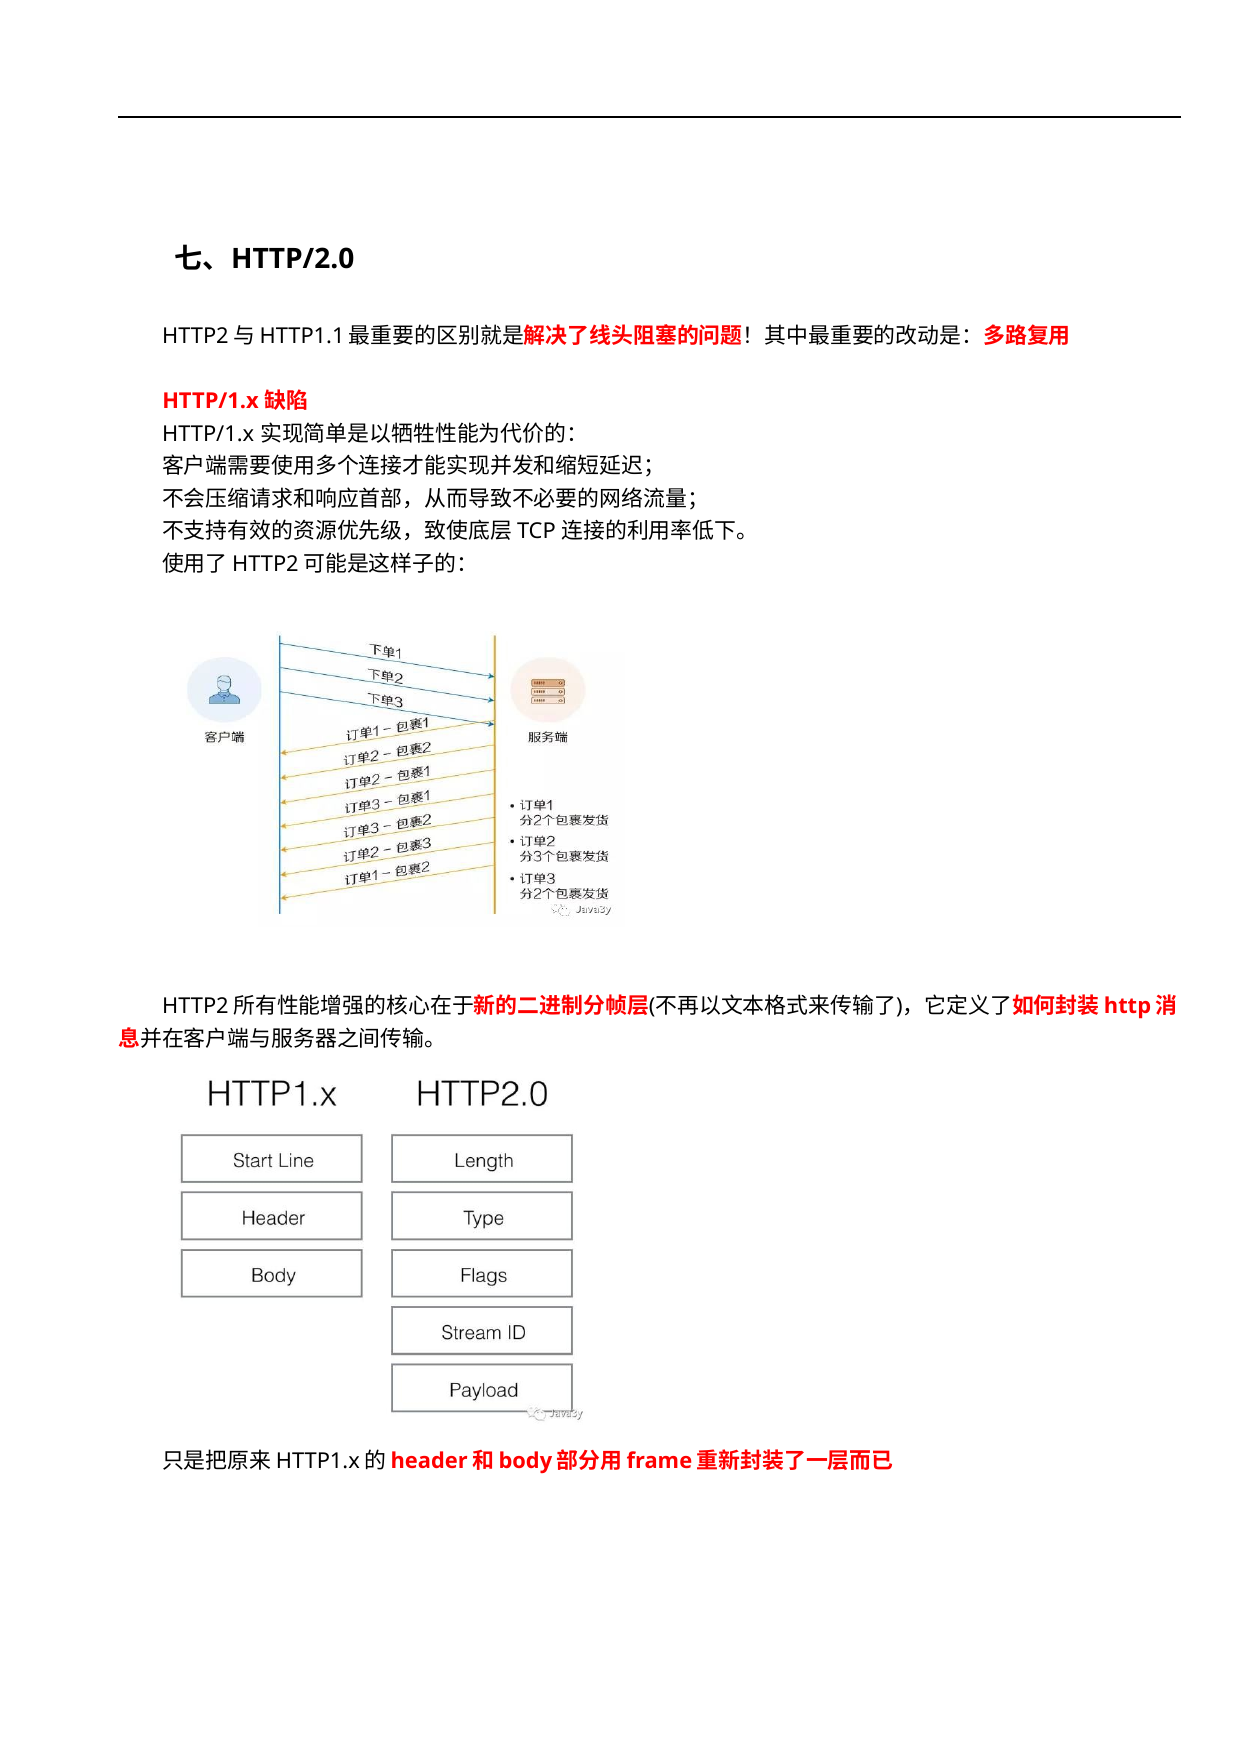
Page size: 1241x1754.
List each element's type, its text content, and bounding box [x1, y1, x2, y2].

text 七、HTTP/2.0 [118, 224, 1181, 289]
text 不会压缩请求和响应首部，从而导致不必要的网络流量； [118, 480, 1181, 513]
text HTTP/1.x 实现简单是以牺牲性能为代价的： [118, 415, 1181, 448]
picture [174, 620, 625, 927]
text 使用了HTTP2可能是这样子的： [118, 545, 1181, 578]
text 不支持有效的资源优先级，致使底层 TCP 连接的利用率低下。 [118, 513, 1181, 545]
picture [161, 1063, 596, 1433]
text 只是把原来HTTP1.x的header和body部分用frame重新封装了一层而已 [118, 1443, 1181, 1475]
text HTTP/1.x 缺陷 [118, 383, 1181, 415]
text HTTP2与HTTP1.1最重要的区别就是解决了线头阻塞的问题！其中最重要的改动是：多路复用 [118, 318, 1181, 350]
text 客户端需要使用多个连接才能实现并发和缩短延迟； [118, 448, 1181, 480]
text HTTP2所有性能增强的核心在于新的二进制分帧层(不再以文本格式来传输了)，它定义了如何封装http消息并在客户端与服务器之间传输。 [118, 988, 1181, 1053]
